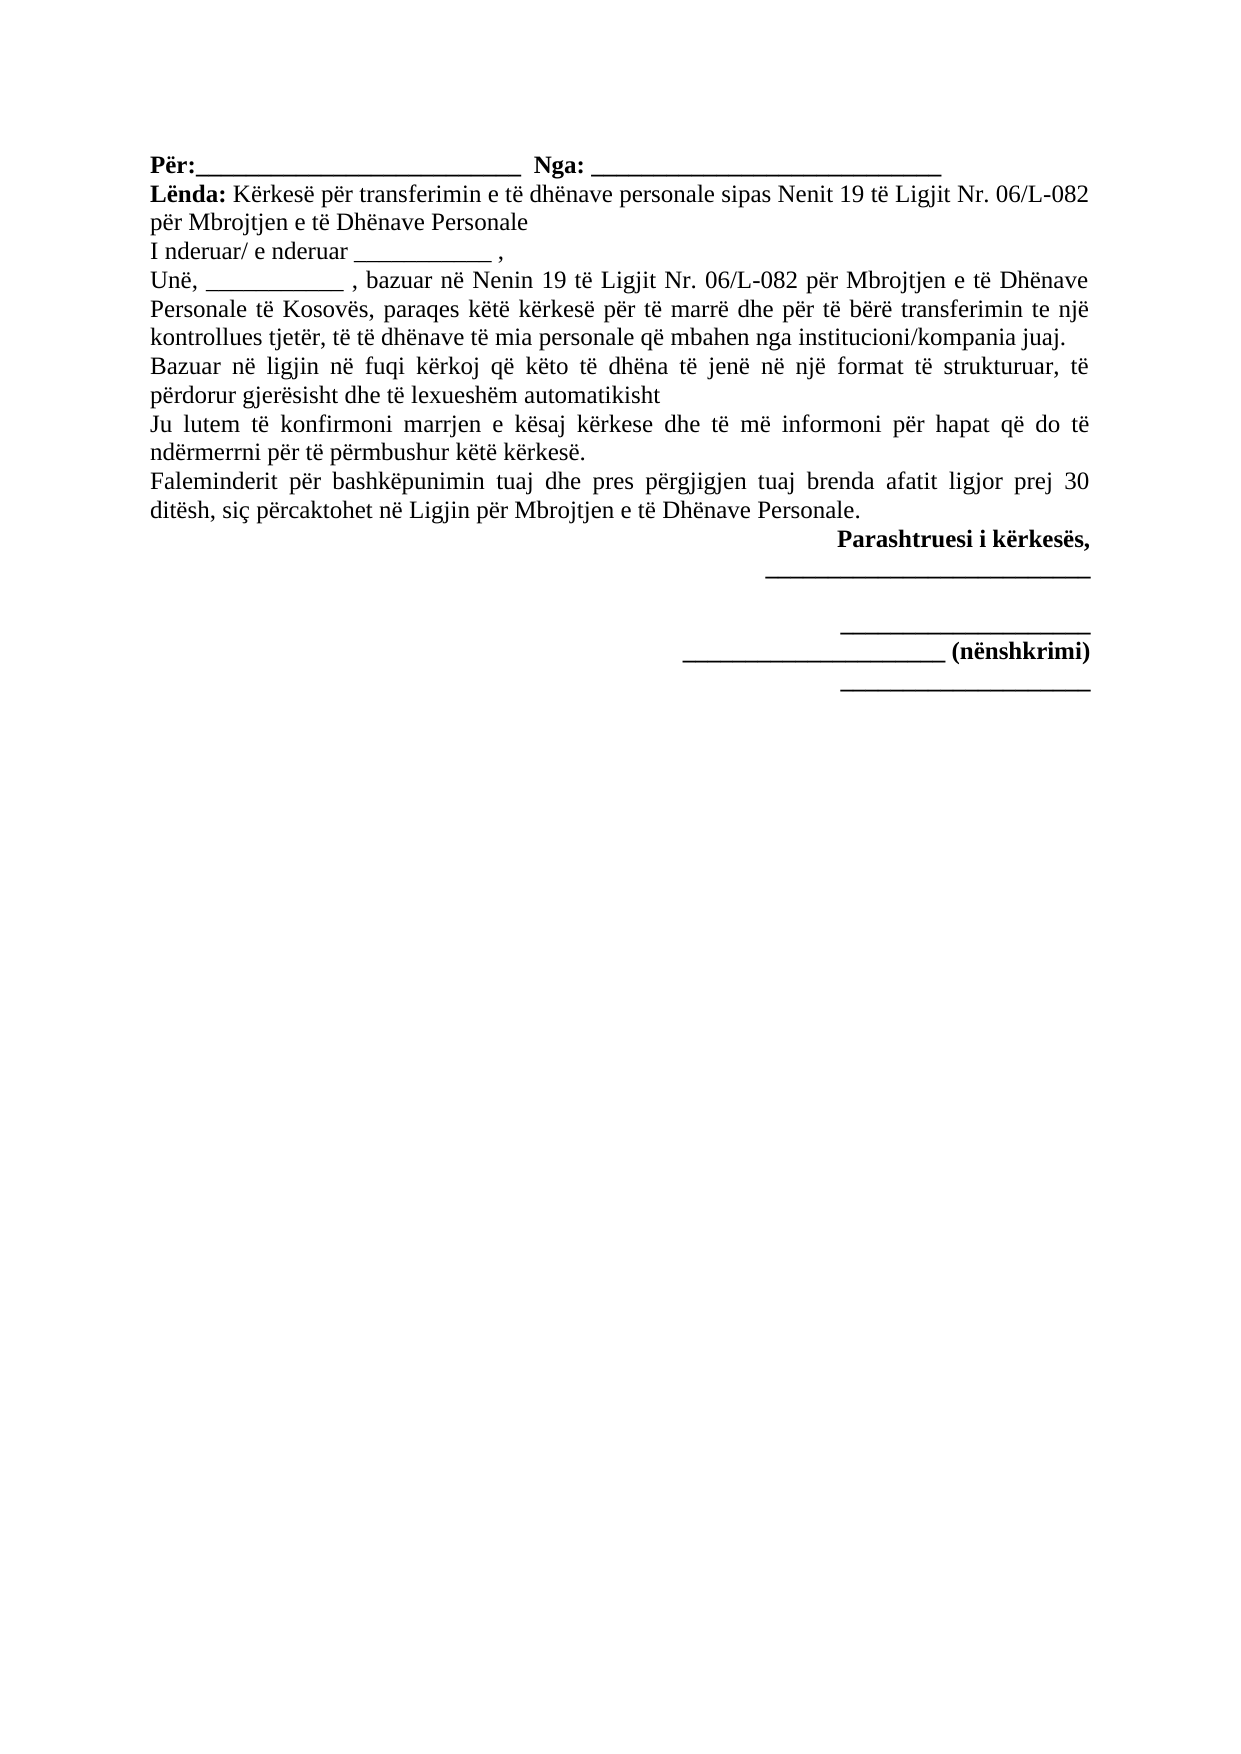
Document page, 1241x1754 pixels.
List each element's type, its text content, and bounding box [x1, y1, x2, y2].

text Ju lutem të konfirmoni marrjen e kësaj kërkese dhe të më informoni për hapat që do të ndërmerrni për të përmbushur këtë kërkesë. [150, 409, 1090, 466]
text Për:__________________________ Nga: ____________________________ [150, 150, 1090, 179]
text Faleminderit për bashkëpunimin tuaj dhe pres përgjigjen tuaj brenda afatit ligjor prej 30 ditësh, siç përcaktohet në Ligjin për Mbrojtjen e të Dhënave Personale. [150, 466, 1090, 524]
text _____________________ (nënshkrimi) [150, 636, 1090, 665]
text ____________________ [150, 608, 1090, 636]
text Bazuar në ligjin në fuqi kërkoj që këto të dhëna të jenë në një format të strukturuar, të përdorur gjerësisht dhe të lexueshëm automatikisht [150, 351, 1090, 409]
text Unë, ___________ , bazuar në Nenin 19 të Ligjit Nr. 06/L-082 për Mbrojtjen e të Dhënave Personale të Kosovës, paraqes këtë kërkesë për të marrë dhe për të bërë transferimin te një kontrollues tjetër, të të dhënave të mia personale që mbahen nga institucioni/kompania juaj. [150, 265, 1090, 351]
text Lënda: Kërkesë për transferimin e të dhënave personale sipas Nenit 19 të Ligjit Nr. 06/L-082 për Mbrojtjen e të Dhënave Personale [150, 179, 1090, 236]
text ____________________ [150, 665, 1090, 694]
text Parashtruesi i kërkesës, [150, 524, 1090, 552]
text I nderuar/ e nderuar ___________ , [150, 236, 1090, 265]
text __________________________ [150, 552, 1090, 581]
